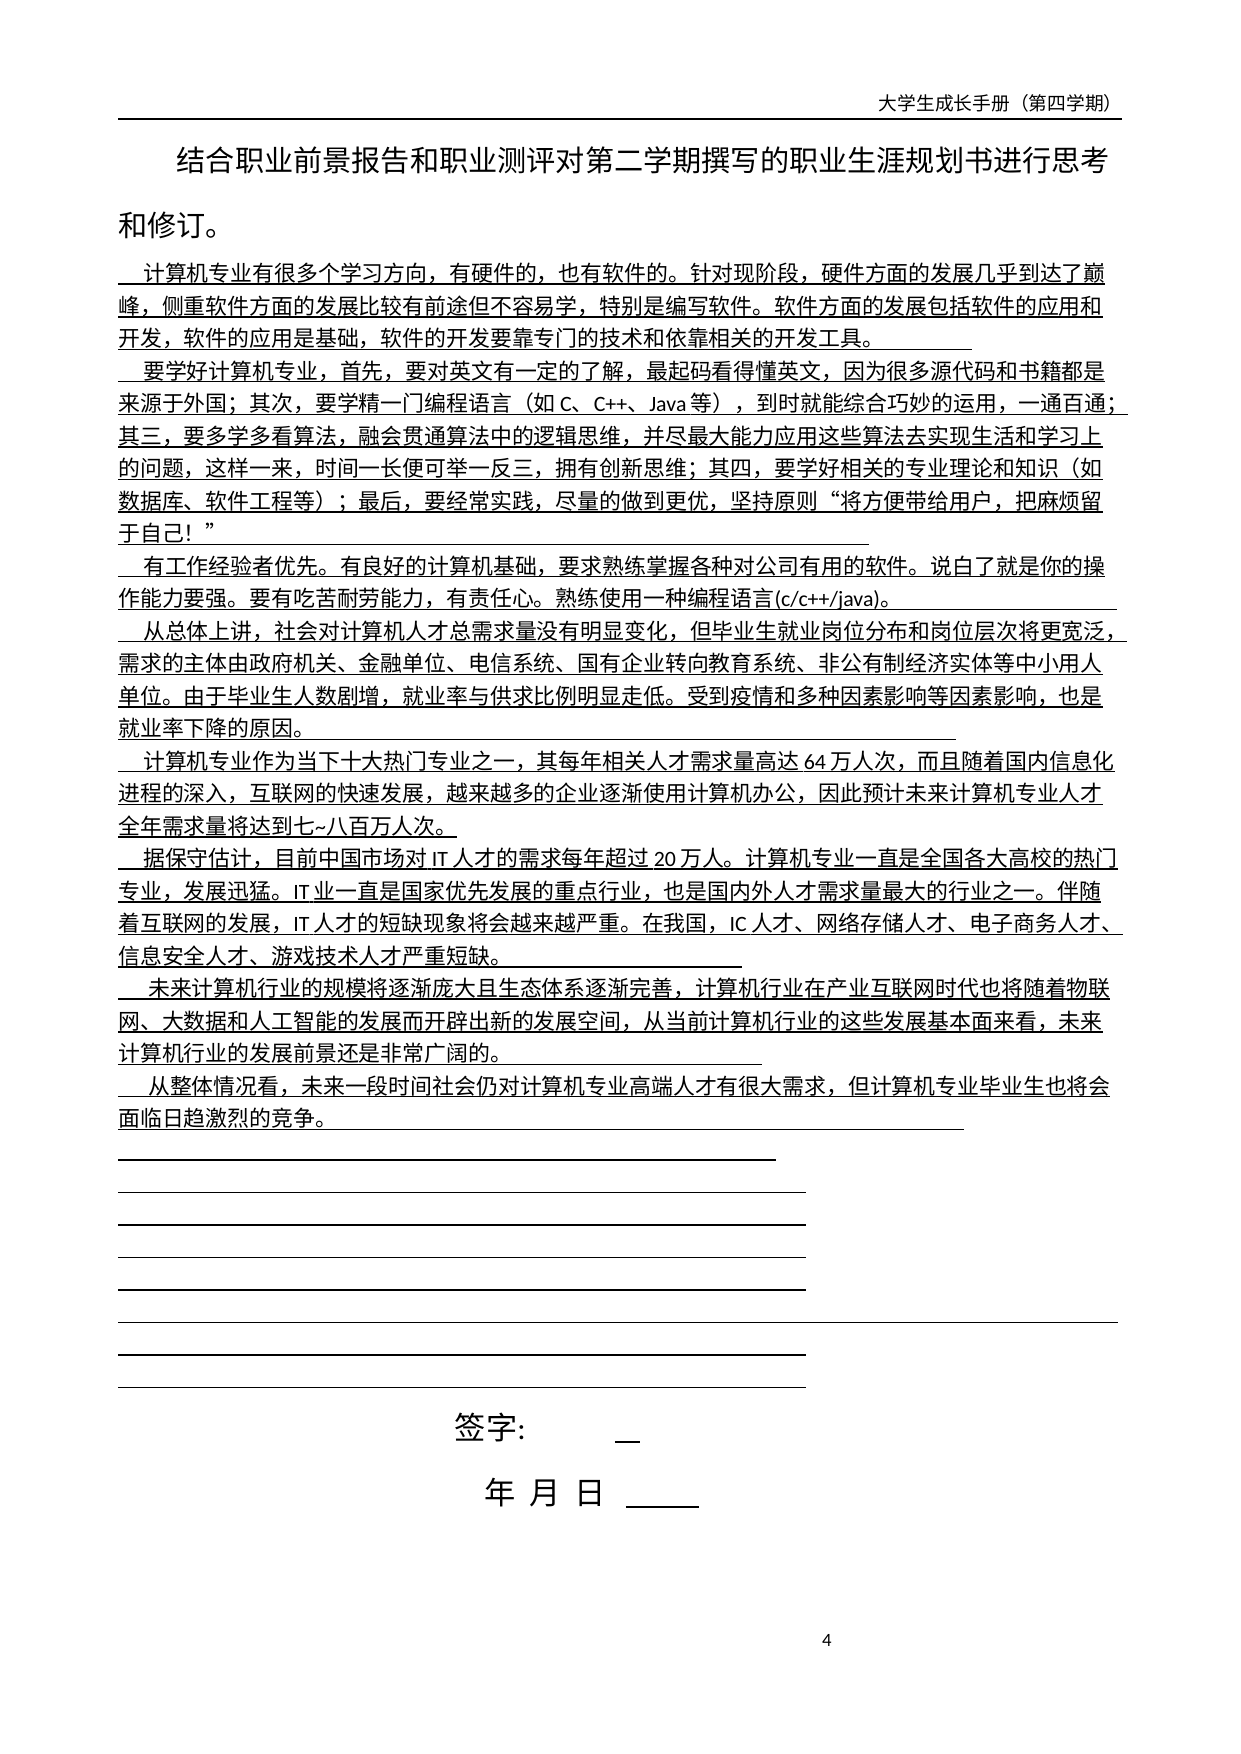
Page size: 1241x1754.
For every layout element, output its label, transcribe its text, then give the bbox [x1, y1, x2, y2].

text 计算机专业作为当下十大热门专业之一，其每年相关人才需求量高达64万人次，而且随着国内信息化进程的深入，互联网的快速发展，越来越多的企业逐渐使用计算机办公，因此预计未来计算机专业人才全年需求量将达到七~八百万人次。 据保守估计，目前中国市场对IT人才的需求每年超过20万人。计算机专业一直是全国各大高校的热门专业，发展迅猛。IT业一直是国家优先发展的重点行业，也是国内外人才需求量最大的行业之一。伴随着互联网的发展，IT人才的短缺现象将会越来越严重。在我国，IC人才、网络存储人才、电子商务人才、信息安全人才、游戏技术人才严重短缺。 未来计算机行业的规模将逐渐庞大且生态体系逐渐完善，计算机行业在产业互联网时代也将随着物联网、大数据和人工智能的发展而开辟出新的发展空间，从当前计算机行业的这些发展基本面来看，未来计算机行业的发展前景还是非常广阔的。 从整体情况看，未来一段时间社会仍对计算机专业高端人才有很大需求，但计算机专业毕业生也将会面临日趋激烈的竞争。 [118, 743, 1122, 934]
text 从总体上讲，社会对计算机人才总需求量没有明显变化，但毕业生就业岗位分布和岗位层次将更宽泛，需求的主体由政府机关、金融单位、电信系统、国有企业转向教育系统、非公有制经济实体等中小用人单位。由于毕业生人数剧增，就业率与供求比例明显走低。受到疫情和多种因素影响等因素影响，也是就业率下降的原因。 [118, 642, 1122, 743]
text 结合职业前景报告和职业测评对第二学期撰写的职业生涯规划书进行思考和修订。 [118, 126, 1122, 256]
text 签字: [118, 1393, 1122, 1458]
text 计算机专业作为当下十大热门专业之一，其每年相关人才需求量高达64万人次，而且随着国内信息化进程的深入，互联网的快速发展，越来越多的企业逐渐使用计算机办公，因此预计未来计算机专业人才全年需求量将达到七~八百万人次。 据保守估计，目前中国市场对IT人才的需求每年超过20万人。计算机专业一直是全国各大高校的热门专业，发展迅猛。IT业一直是国家优先发展的重点行业，也是国内外人才需求量最大的行业之一。伴随着互联网的发展，IT人才的短缺现象将会越来越严重。在我国，IC人才、网络存储人才、电子商务人才、信息安全人才、游戏技术人才严重短缺。 未来计算机行业的规模将逐渐庞大且生态体系逐渐完善，计算机行业在产业互联网时代也将随着物联网、大数据和人工智能的发展而开辟出新的发展空间，从当前计算机行业的这些发展基本面来看，未来计算机行业的发展前景还是非常广阔的。 从整体情况看，未来一段时间社会仍对计算机专业高端人才有很大需求，但计算机专业毕业生也将会面临日趋激烈的竞争。 [118, 935, 1122, 1133]
text 从总体上讲，社会对计算机人才总需求量没有明显变化，但毕业生就业岗位分布和岗位层次将更宽泛，需求的主体由政府机关、金融单位、电信系统、国有企业转向教育系统、非公有制经济实体等中小用人单位。由于毕业生人数剧增，就业率与供求比例明显走低。受到疫情和多种因素影响等因素影响，也是就业率下降的原因。 [118, 613, 1122, 641]
text 要学好计算机专业，首先，要对英文有一定的了解，最起码看得懂英文，因为很多源代码和书籍都是来源于外国；其次，要学精一门编程语言（如C、C++、Java等），到时就能综合巧妙的运用，一通百通；其三，要多学多看算法，融会贯通算法中的逻辑思维，并尽最大能力应用这些算法去实现生活和学习上的问题，这样一来，时间一长便可举一反三，拥有创新思维；其四，要学好相关的专业理论和知识（如数据库、软件工程等）；最后，要经常实践，尽量的做到更优，坚持原则“将方便带给用户，把麻烦留于自己！” [118, 353, 1122, 414]
text 计算机专业有很多个学习方向，有硬件的，也有软件的。针对现阶段，硬件方面的发展几乎到达了巅峰，侧重软件方面的发展比较有前途但不容易学，特别是编写软件。软件方面的发展包括软件的应用和开发，软件的应用是基础，软件的开发要靠专门的技术和依靠相关的开发工具。 [118, 256, 1122, 353]
text 要学好计算机专业，首先，要对英文有一定的了解，最起码看得懂英文，因为很多源代码和书籍都是来源于外国；其次，要学精一门编程语言（如C、C++、Java等），到时就能综合巧妙的运用，一通百通；其三，要多学多看算法，融会贯通算法中的逻辑思维，并尽最大能力应用这些算法去实现生活和学习上的问题，这样一来，时间一长便可举一反三，拥有创新思维；其四，要学好相关的专业理论和知识（如数据库、软件工程等）；最后，要经常实践，尽量的做到更优，坚持原则“将方便带给用户，把麻烦留于自己！” [118, 415, 1122, 548]
text 有工作经验者优先。有良好的计算机基础，要求熟练掌握各种对公司有用的软件。说白了就是你的操作能力要强。要有吃苦耐劳能力，有责任心。熟练使用一种编程语言(c/c++/java)。 [118, 548, 1122, 613]
text 年 月 日 [118, 1458, 1122, 1523]
